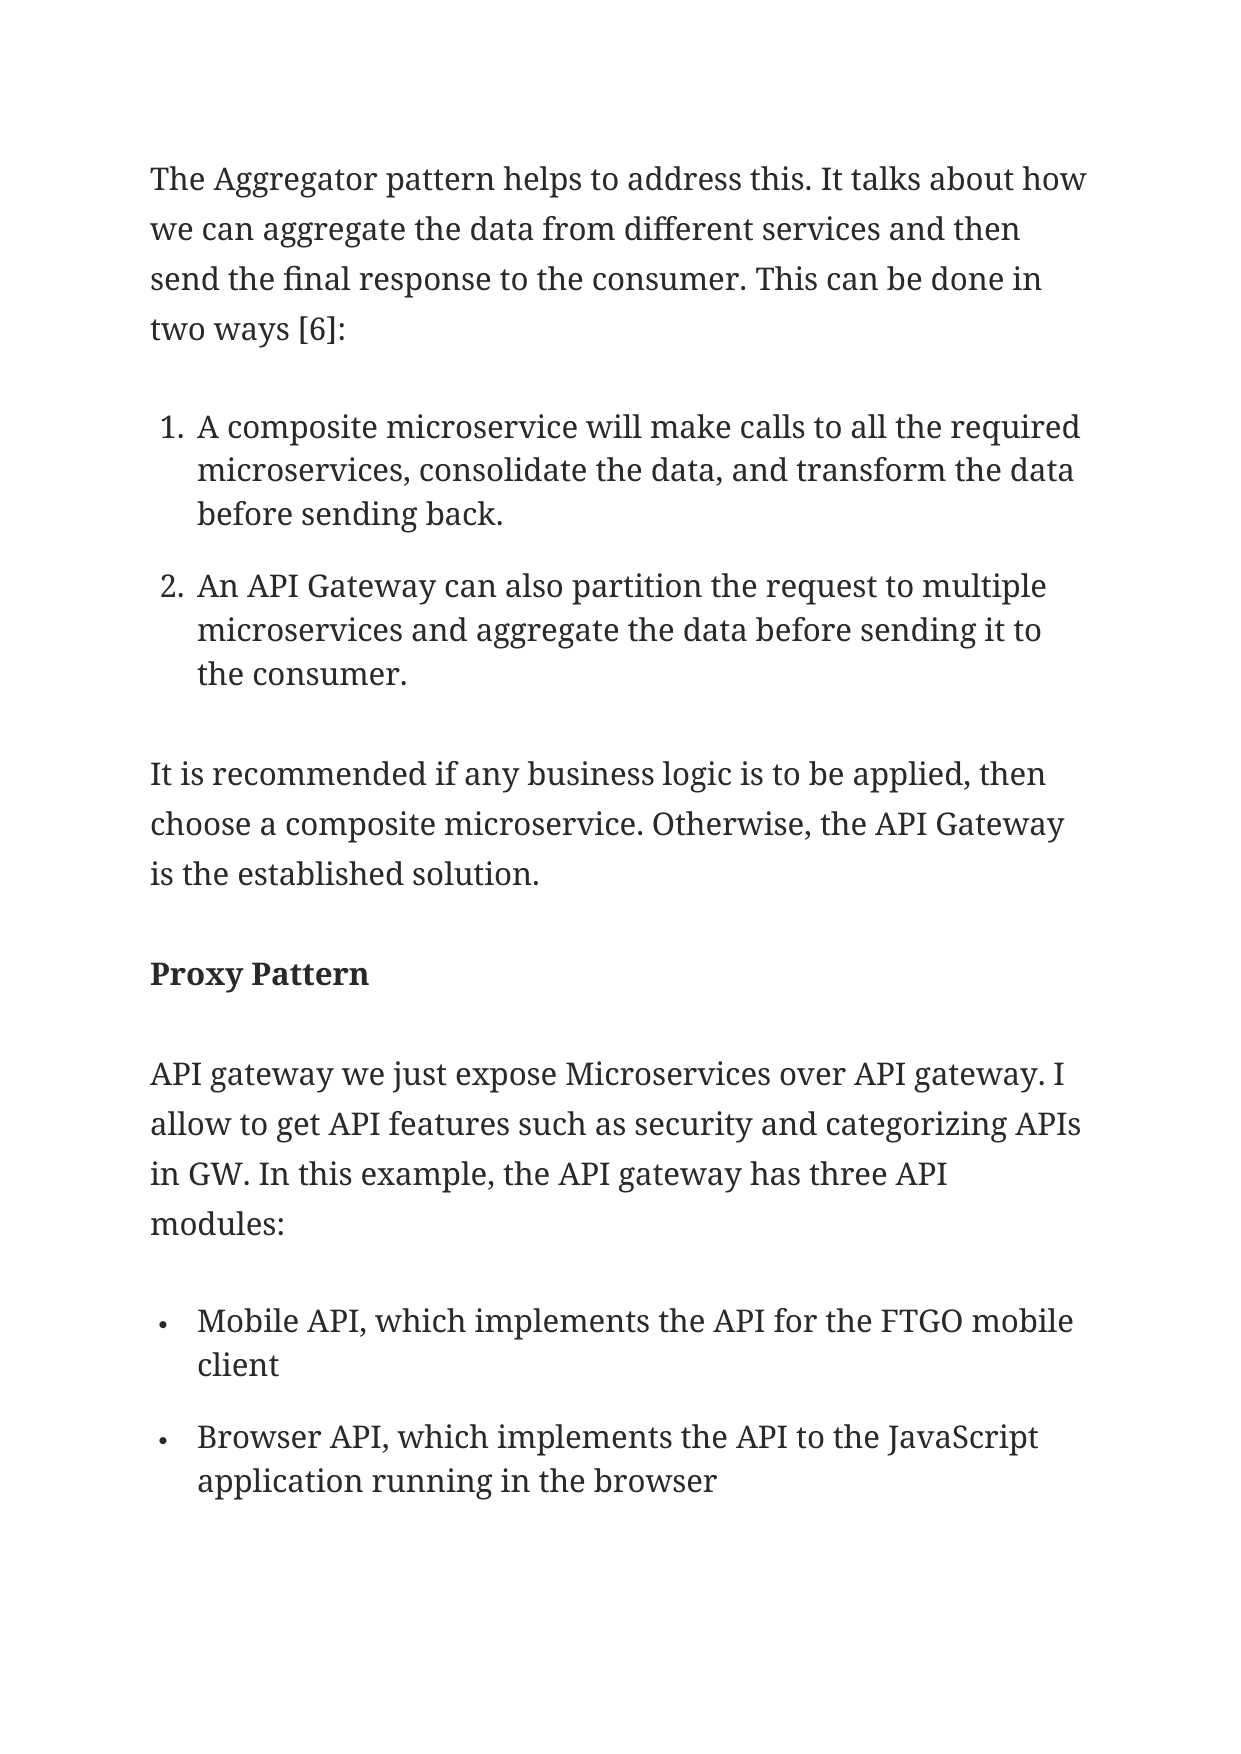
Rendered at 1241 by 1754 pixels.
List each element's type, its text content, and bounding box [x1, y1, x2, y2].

list An API Gateway can also partition the request to multiple microservices and aggregate the data before sending it to the consumer. [159, 563, 1090, 694]
list Browser API, which implements the API to the JavaScript application running in the browser [159, 1414, 1090, 1502]
list Mobile API, which implements the API for the FTGO mobile client [159, 1298, 1090, 1386]
list A composite microservice will make calls to all the required microservices, consolidate the data, and transform the data before sending back. [159, 403, 1090, 535]
text Proxy Pattern [150, 944, 1090, 994]
text API gateway we just expose Microservices over API gateway. I allow to get API features such as security and categorizing APIs in GW. In this example, the API gateway has three API modules: [150, 1044, 1090, 1244]
text It is recommended if any business logic is to be applied, then choose a composite microservice. Otherwise, the API Gateway is the established solution. [150, 744, 1090, 894]
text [150, 150, 1090, 350]
